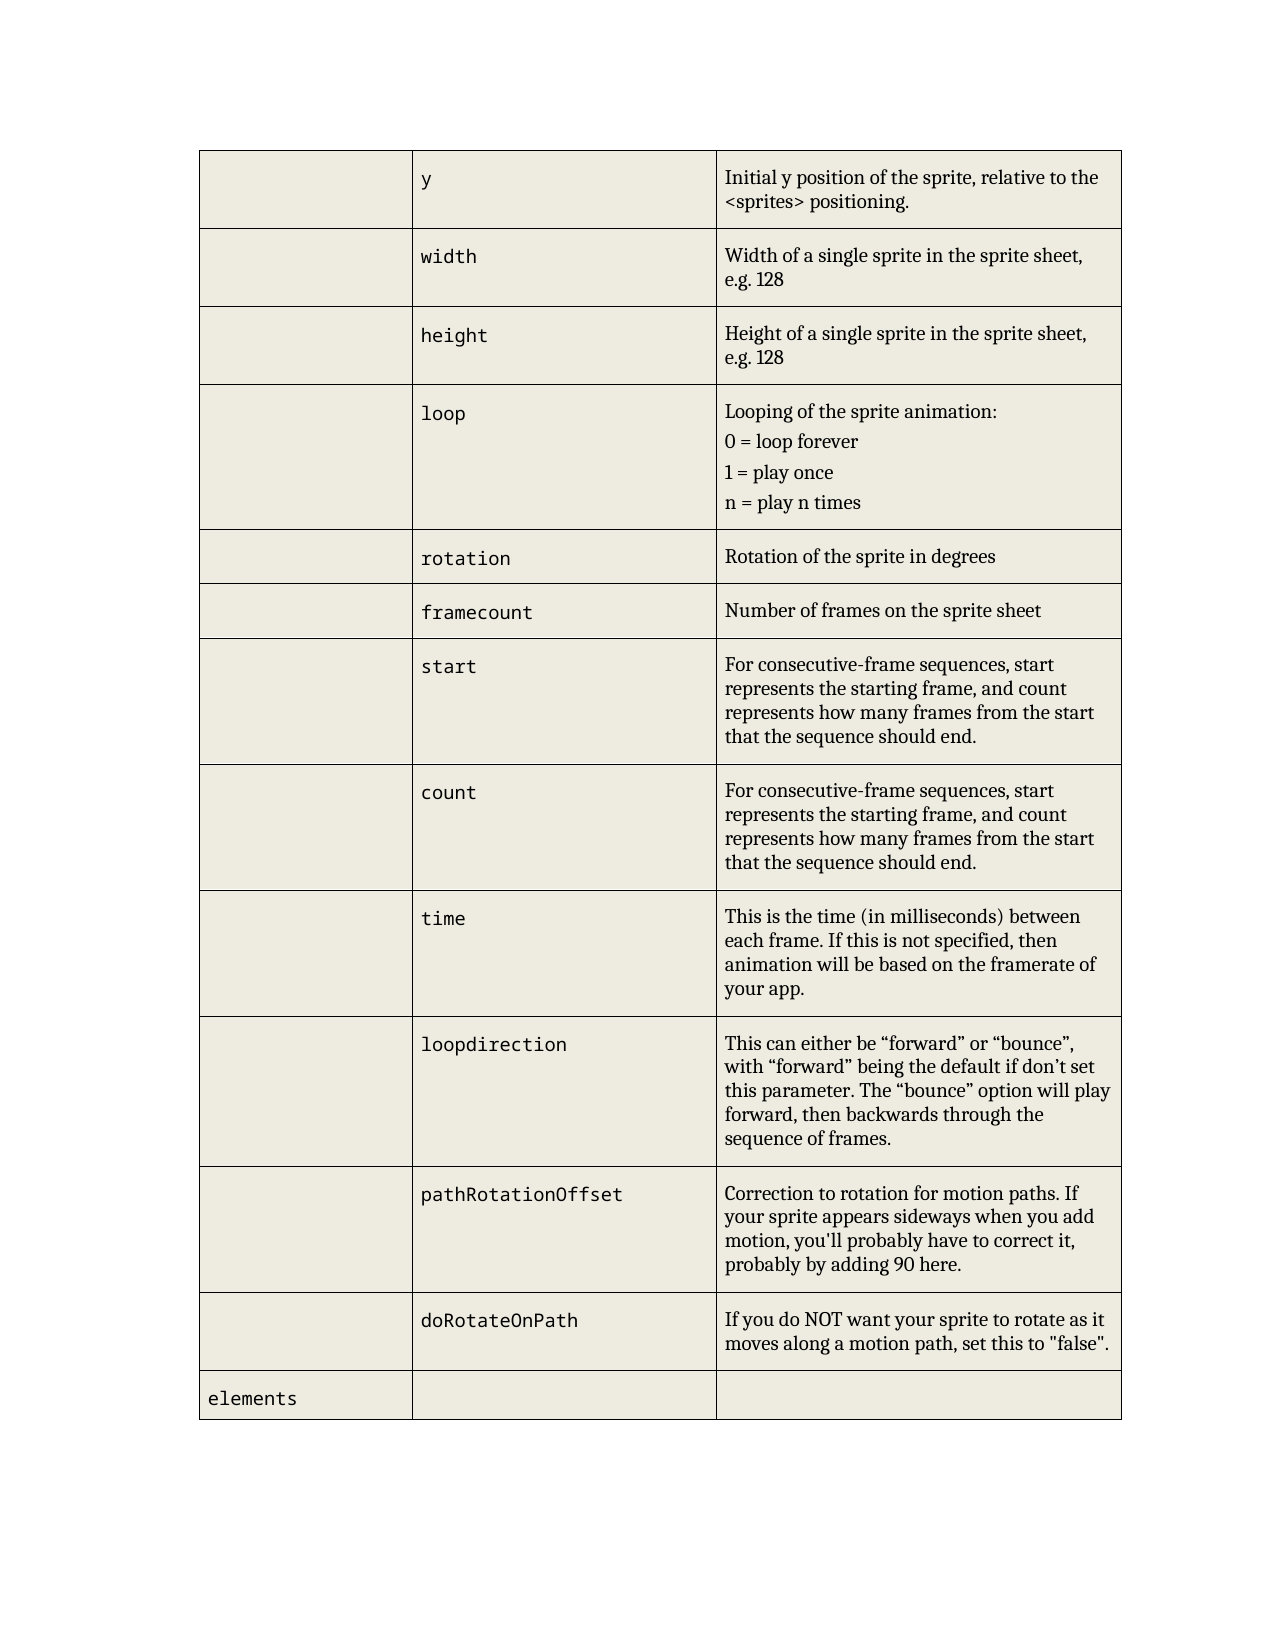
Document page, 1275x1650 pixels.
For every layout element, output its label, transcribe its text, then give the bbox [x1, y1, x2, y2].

table_cell [200, 584, 412, 637]
table_cell doRotateOnPath [413, 1293, 716, 1370]
table_cell [717, 1371, 1121, 1419]
table_cell start [413, 639, 716, 763]
table_cell Initial y position of the sprite, relative to the <sprites> positioning. [717, 151, 1121, 228]
table_cell Number of frames on the sprite sheet [717, 584, 1121, 637]
table_cell If you do NOT want your sprite to rotate as it moves along a motion path, set this to "false". [717, 1293, 1121, 1370]
table_cell Width of a single sprite in the sprite sheet, e.g. 128 [717, 229, 1121, 306]
table_cell This can either be “forward” or “bounce”, with “forward” being the default if don’t set this parameter. The “bounce” option will play forward, then backwards through the sequence of frames. [717, 1017, 1121, 1166]
table_cell [200, 151, 412, 228]
table_cell elements [200, 1371, 412, 1419]
table_cell Looping of the sprite animation: 0 = loop forever 1 = play once n = play n times [717, 385, 1121, 529]
table_cell rotation [413, 530, 716, 583]
table_cell pathRotationOffset [413, 1167, 716, 1292]
table_cell loop [413, 385, 716, 529]
table_cell framecount [413, 584, 716, 637]
table_cell For consecutive-frame sequences, start represents the starting frame, and count represents how many frames from the start that the sequence should end. [717, 765, 1121, 889]
table_cell [200, 385, 412, 529]
table_cell Rotation of the sprite in degrees [717, 530, 1121, 583]
table_cell height [413, 307, 716, 384]
table_cell [200, 1167, 412, 1292]
table_cell loopdirection [413, 1017, 716, 1166]
table_cell [200, 530, 412, 583]
table_cell width [413, 229, 716, 306]
table_cell Correction to rotation for motion paths. If your sprite appears sideways when you add motion, you'll probably have to correct it, probably by adding 90 here. [717, 1167, 1121, 1292]
table_cell This is the time (in milliseconds) between each frame. If this is not specified, then animation will be based on the framerate of your app. [717, 891, 1121, 1016]
table_cell [200, 639, 412, 763]
table_cell [200, 891, 412, 1016]
table_cell [413, 1371, 716, 1419]
table_cell [200, 1293, 412, 1370]
table_cell Height of a single sprite in the sprite sheet, e.g. 128 [717, 307, 1121, 384]
table_cell [200, 229, 412, 306]
table_cell time [413, 891, 716, 1016]
table_cell [200, 307, 412, 384]
table_cell y [413, 151, 716, 228]
table_cell For consecutive-frame sequences, start represents the starting frame, and count represents how many frames from the start that the sequence should end. [717, 639, 1121, 763]
table_cell [200, 765, 412, 889]
table_cell [200, 1017, 412, 1166]
table_cell count [413, 765, 716, 889]
